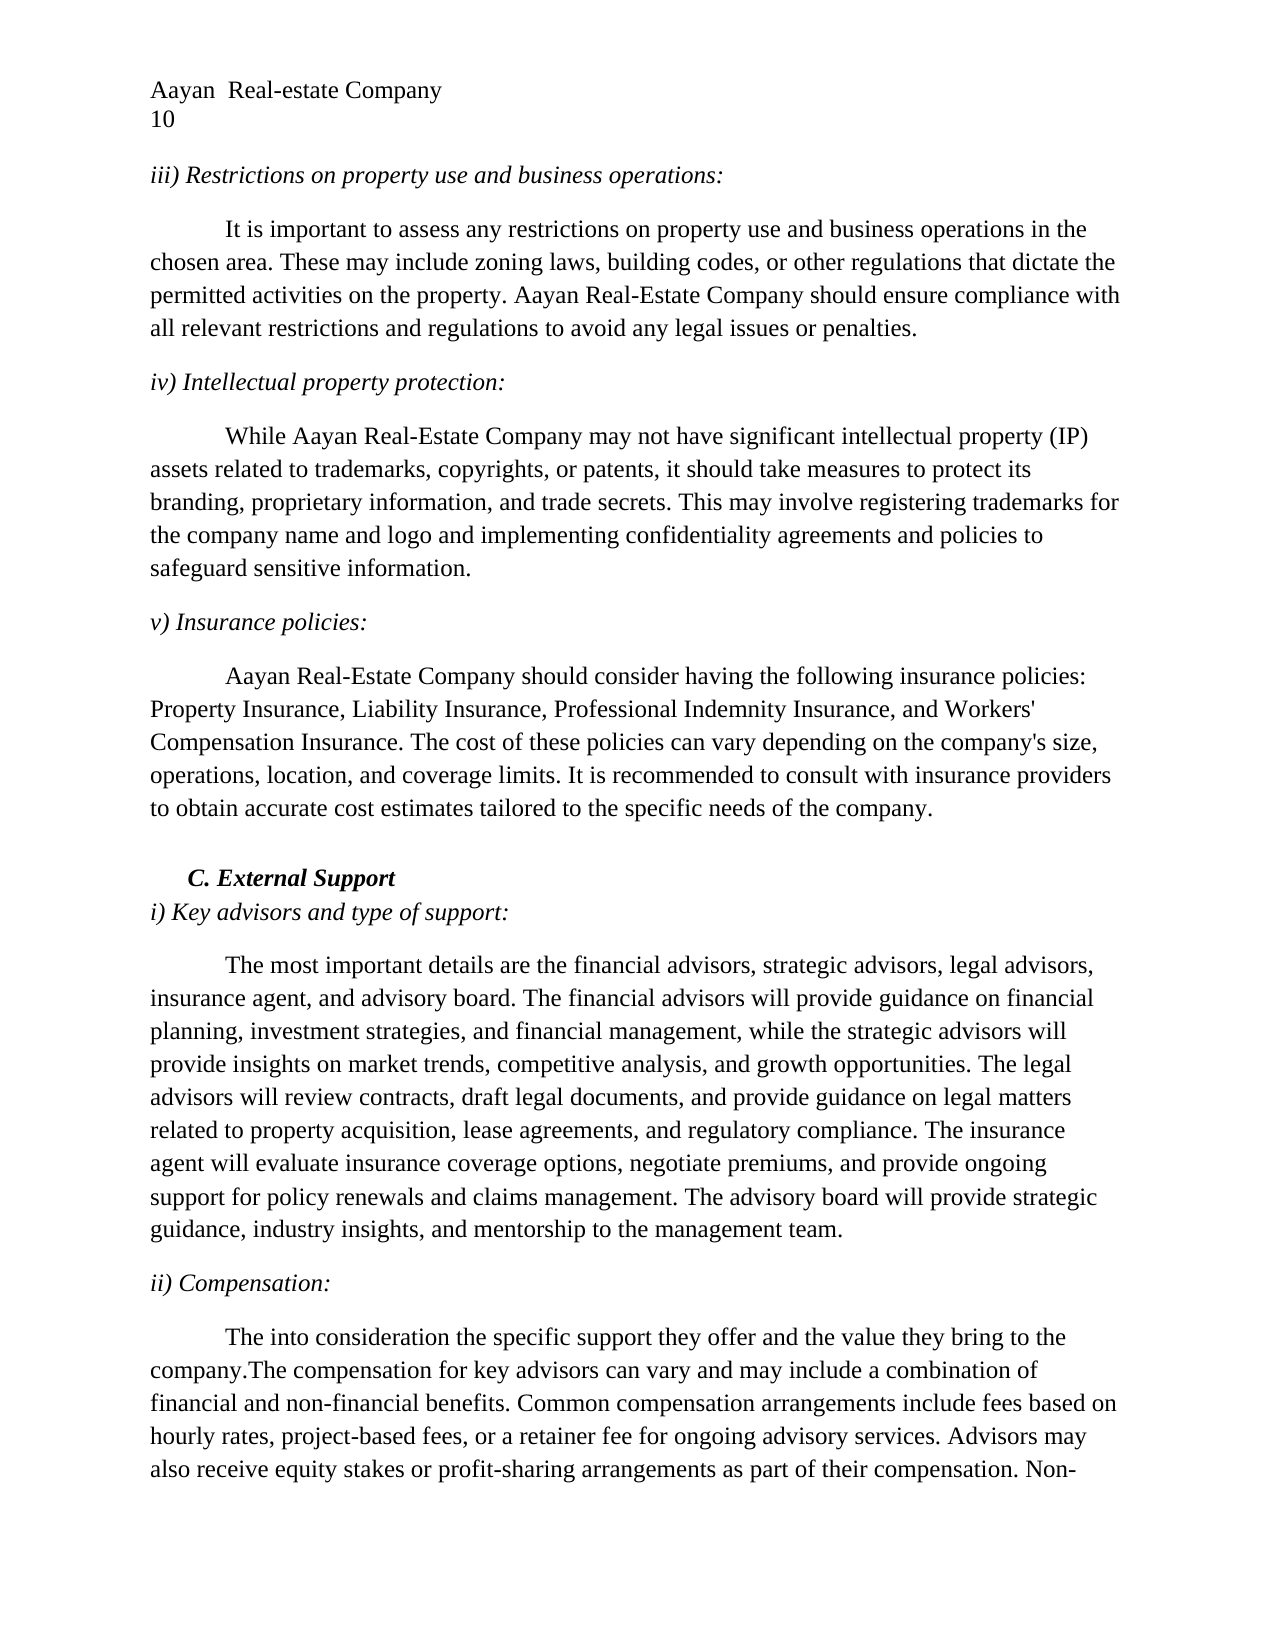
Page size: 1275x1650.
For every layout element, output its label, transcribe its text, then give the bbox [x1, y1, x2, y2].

text It is important to assess any restrictions on property use and business operations in the chosen area. These may include zoning laws, building codes, or other regulations that dictate the permitted activities on the property. Aayan Real-Estate Company should ensure compliance with all relevant restrictions and regulations to avoid any legal issues or penalties. [150, 214, 1125, 342]
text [150, 1322, 1125, 1483]
text iv) Intellectual property protection: [150, 367, 1125, 396]
subtitle External Support [187, 863, 1125, 892]
text iii) Restrictions on property use and business operations: [150, 161, 1125, 189]
text The most important details are the financial advisors, strategic advisors, legal advisors, insurance agent, and advisory board. The financial advisors will provide guidance on financial planning, investment strategies, and financial management, while the strategic advisors will provide insights on market trends, competitive analysis, and growth opportunities. The legal advisors will review contracts, draft legal documents, and provide guidance on legal matters related to property acquisition, lease agreements, and regulatory compliance. The insurance agent will evaluate insurance coverage options, negotiate premiums, and provide ongoing support for policy renewals and claims management. The advisory board will provide strategic guidance, industry insights, and mentorship to the management team. [150, 950, 1125, 1243]
text v) Insurance policies: [150, 607, 1125, 636]
text Aayan Real-Estate Company should consider having the following insurance policies: Property Insurance, Liability Insurance, Professional Indemnity Insurance, and Workers' Compensation Insurance. The cost of these policies can vary depending on the company's size, operations, location, and coverage limits. It is recommended to consult with insurance providers to obtain accurate cost estimates tailored to the specific needs of the company. [150, 661, 1125, 822]
text ii) Compensation: [150, 1268, 1125, 1297]
text While Aayan Real-Estate Company may not have significant intellectual property (IP) assets related to trademarks, copyrights, or patents, it should take measures to protect its branding, proprietary information, and trade secrets. This may involve registering trademarks for the company name and logo and implementing confidentiality agreements and policies to safeguard sensitive information. [150, 421, 1125, 582]
text i) Key advisors and type of support: [150, 897, 1125, 925]
